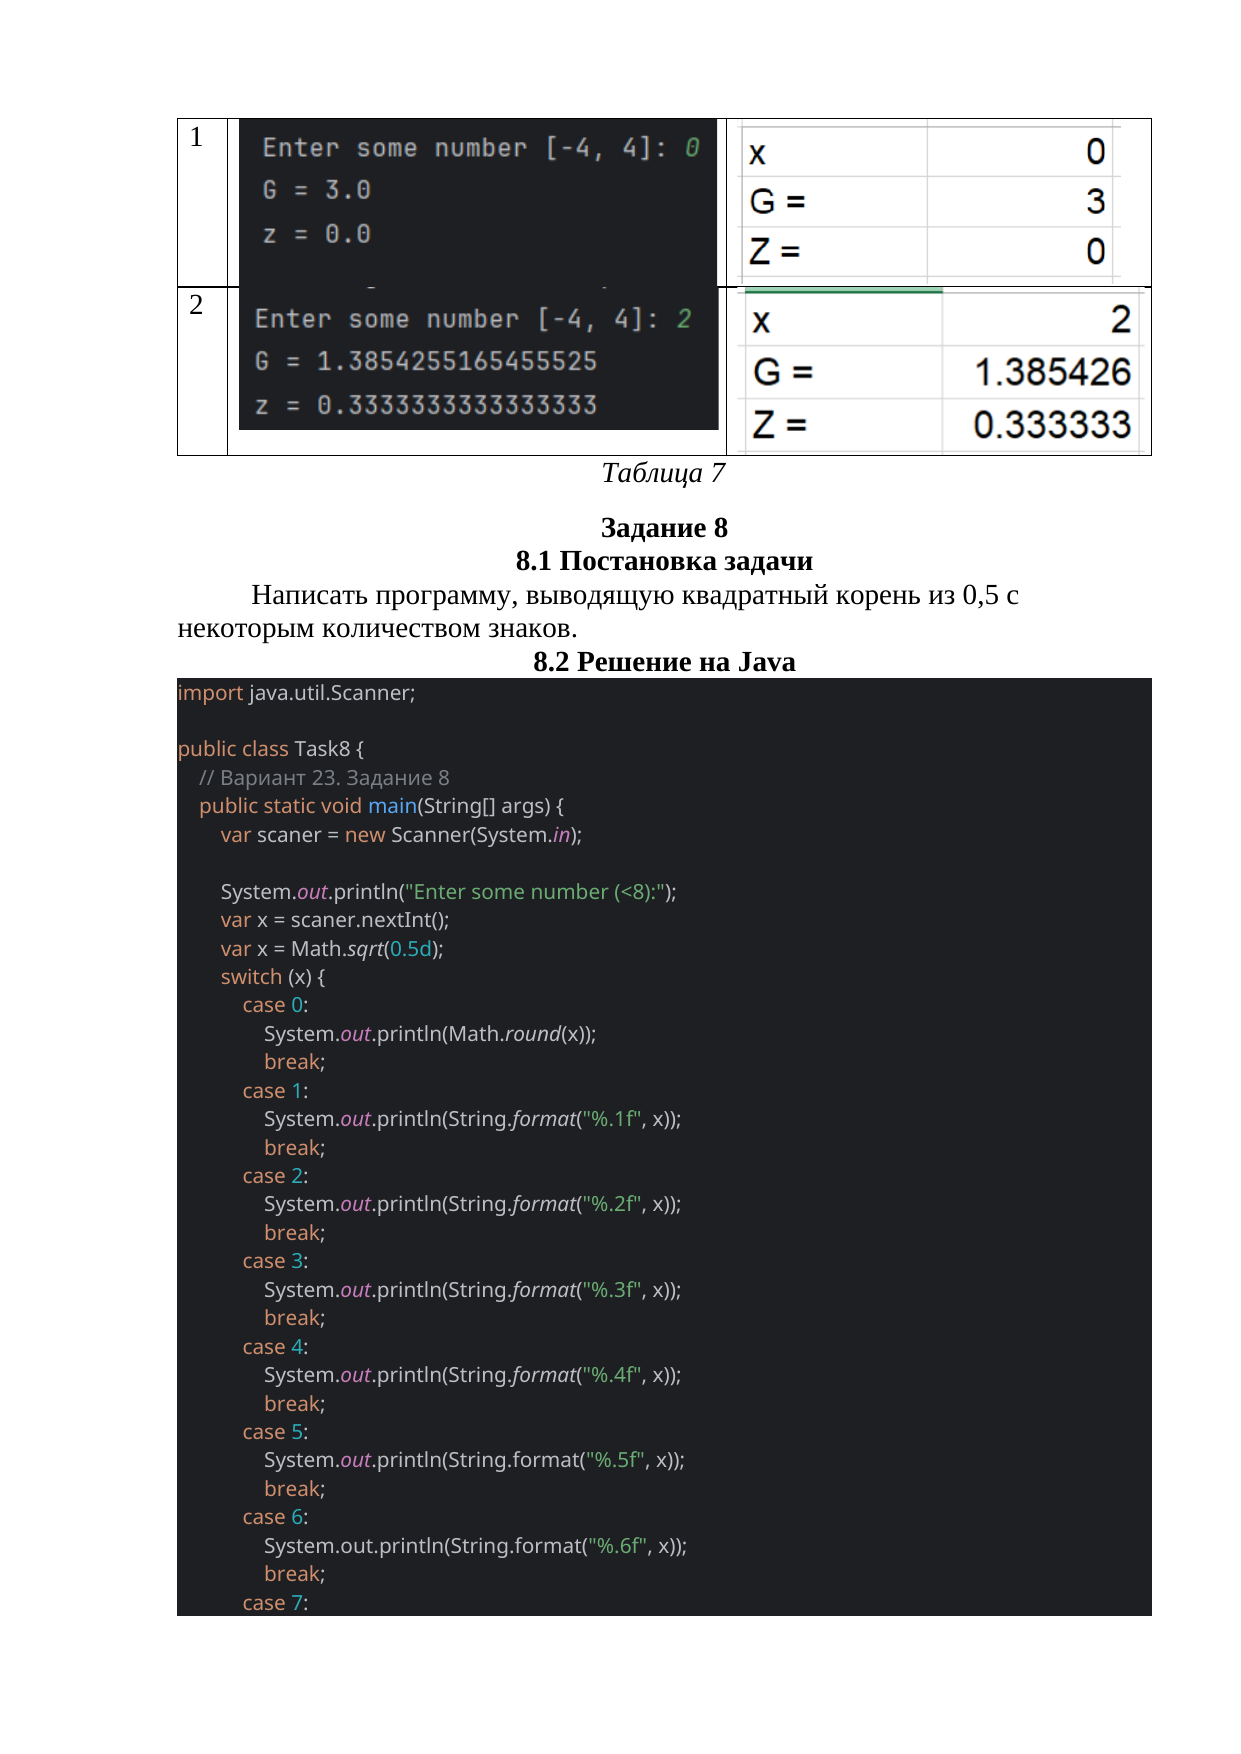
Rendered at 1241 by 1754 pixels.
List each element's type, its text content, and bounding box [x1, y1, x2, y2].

subtitle 8.1 Постановка задачи [177, 543, 1152, 577]
table_cell [727, 288, 737, 454]
table_cell [228, 288, 726, 454]
table_cell [727, 119, 1151, 286]
subtitle Задание 8 [177, 510, 1152, 543]
text Написать программу, выводящую квадратный корень из 0,5 с некоторым количеством знаков. [177, 577, 1152, 644]
text Таблица 7 [177, 456, 1152, 489]
table_cell [1145, 288, 1151, 454]
subtitle 8.2 Решение на Java [177, 644, 1152, 678]
table_cell 1 [178, 119, 227, 286]
picture [737, 119, 1121, 284]
picture [737, 287, 1145, 455]
table_cell 2 [178, 288, 227, 454]
table_cell [228, 119, 239, 286]
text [177, 678, 1152, 1616]
picture [239, 119, 719, 430]
table_cell [718, 119, 726, 286]
